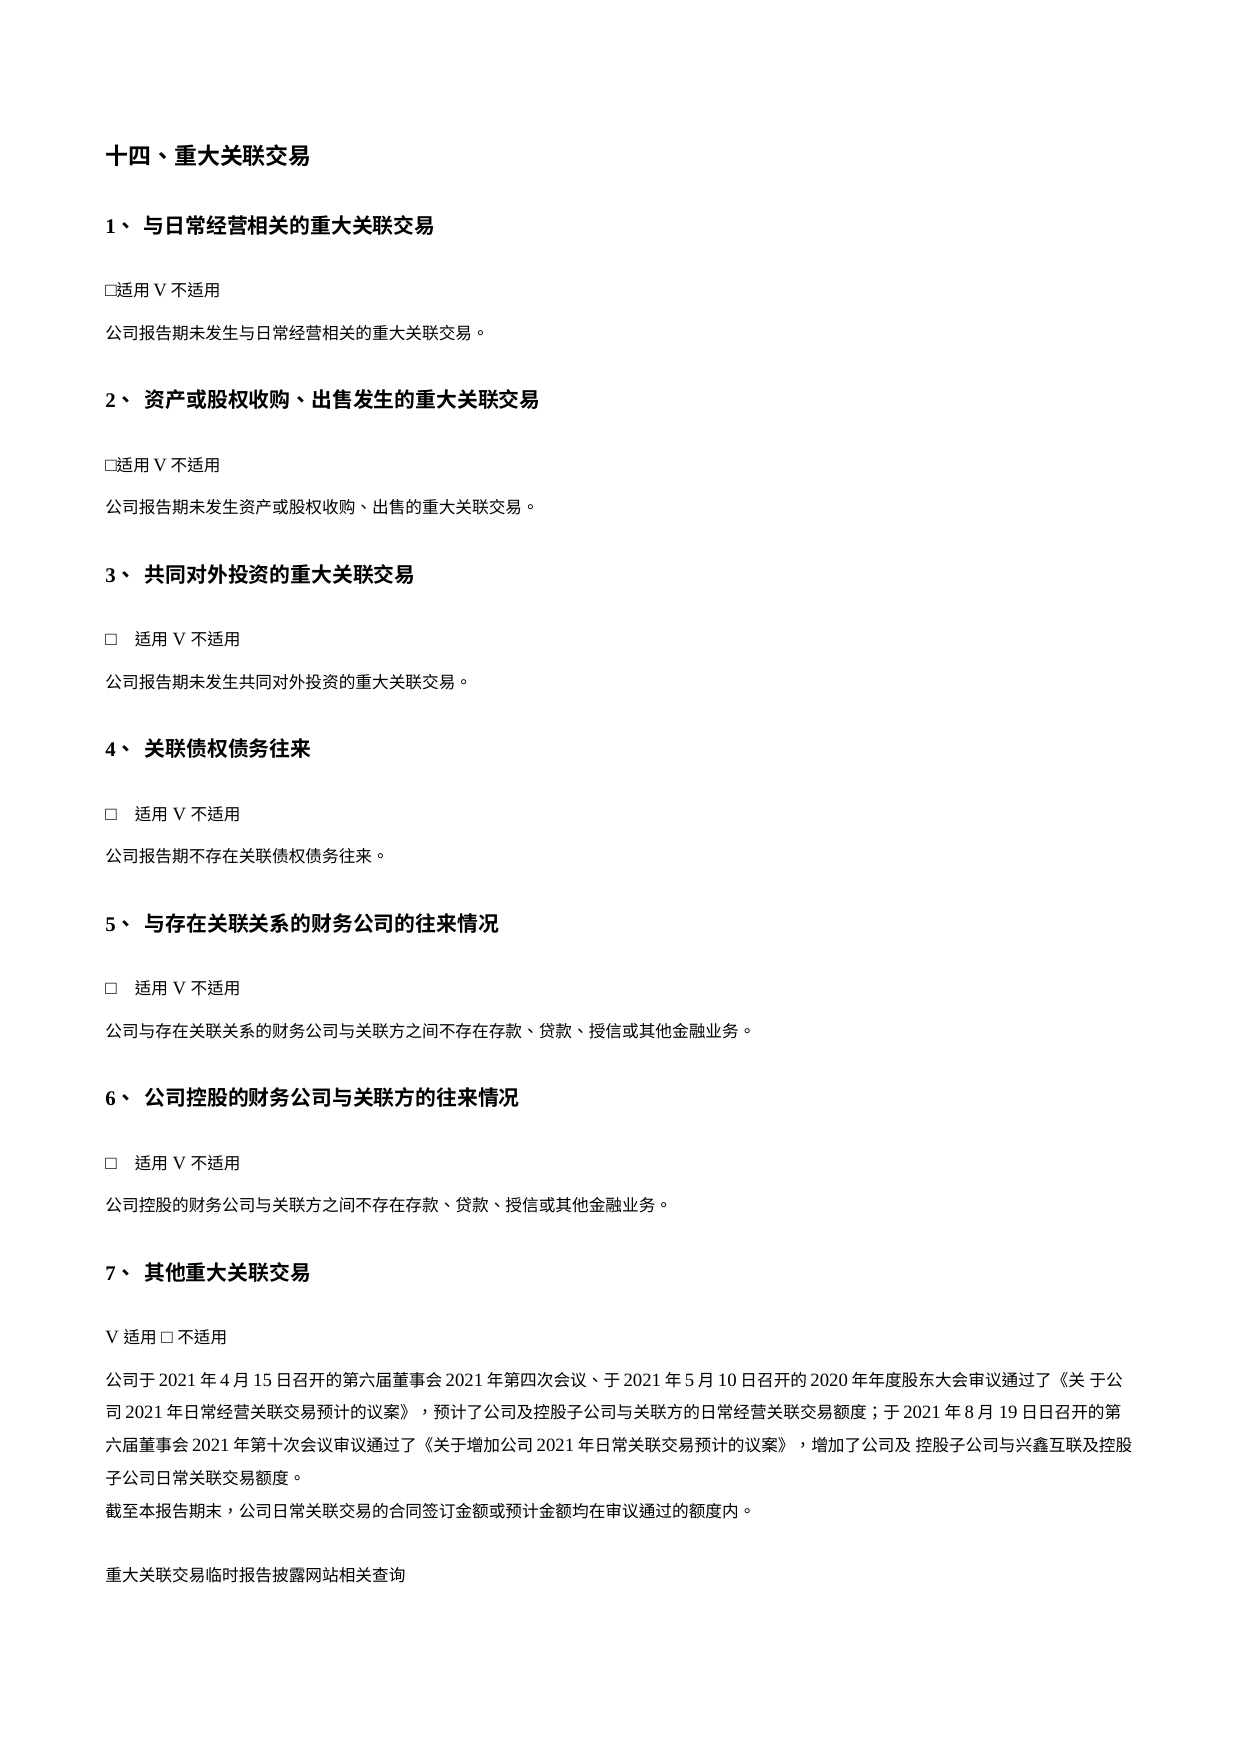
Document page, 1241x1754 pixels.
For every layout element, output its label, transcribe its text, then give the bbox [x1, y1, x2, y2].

subtitle 3、 共同对外投资的重大关联交易 [105, 560, 1134, 588]
subtitle 1、 与日常经营相关的重大关联交易 [105, 211, 1134, 239]
text 公司与存在关联关系的财务公司与关联方之间不存在存款、贷款、授信或其他金融业务。 [105, 1011, 1134, 1044]
list 适用 V 不适用 [105, 628, 1134, 651]
text □适用V不适用 [105, 453, 1134, 476]
subtitle 7、 其他重大关联交易 [105, 1258, 1134, 1286]
text 重大关联交易临时报告披露网站相关查询 [105, 1563, 1134, 1586]
list 适用 V 不适用 [105, 1151, 1134, 1174]
text 公司报告期未发生与日常经营相关的重大关联交易。 [105, 313, 1134, 346]
text 公司于2021年4月15日召开的第六届董事会2021年第四次会议、于2021年5月10日召开的2020年年度股东大会审议通过了《关 于公司2021年日常经营关联交易预计的议案》，预计了公司及控股子公司与关联方的日常经营关联交易额度；于2021年8月 19日日召开的第六届董事会2021年第十次会议审议通过了《关于增加公司2021年日常关联交易预计的议案》，增加了公司及 控股子公司与兴鑫互联及控股子公司日常关联交易额度。 [105, 1360, 1134, 1491]
subtitle 十四、重大关联交易 [105, 140, 1134, 171]
list 适用 V 不适用 [105, 977, 1134, 999]
text 公司控股的财务公司与关联方之间不存在存款、贷款、授信或其他金融业务。 [105, 1185, 1134, 1218]
subtitle 2、 资产或股权收购、出售发生的重大关联交易 [105, 385, 1134, 414]
subtitle 5、 与存在关联关系的财务公司的往来情况 [105, 909, 1134, 937]
text □适用V不适用 [105, 279, 1134, 302]
text V 适用 □ 不适用 [105, 1326, 1134, 1348]
text 公司报告期未发生资产或股权收购、出售的重大关联交易。 [105, 487, 1134, 520]
subtitle 4、 关联债权债务往来 [105, 734, 1134, 763]
text 截至本报告期末，公司日常关联交易的合同签订金额或预计金额均在审议通过的额度内。 [105, 1491, 1134, 1524]
list 适用 V 不适用 [105, 802, 1134, 825]
text 公司报告期未发生共同对外投资的重大关联交易。 [105, 662, 1134, 695]
text 公司报告期不存在关联债权债务往来。 [105, 836, 1134, 869]
subtitle 6、 公司控股的财务公司与关联方的往来情况 [105, 1083, 1134, 1112]
